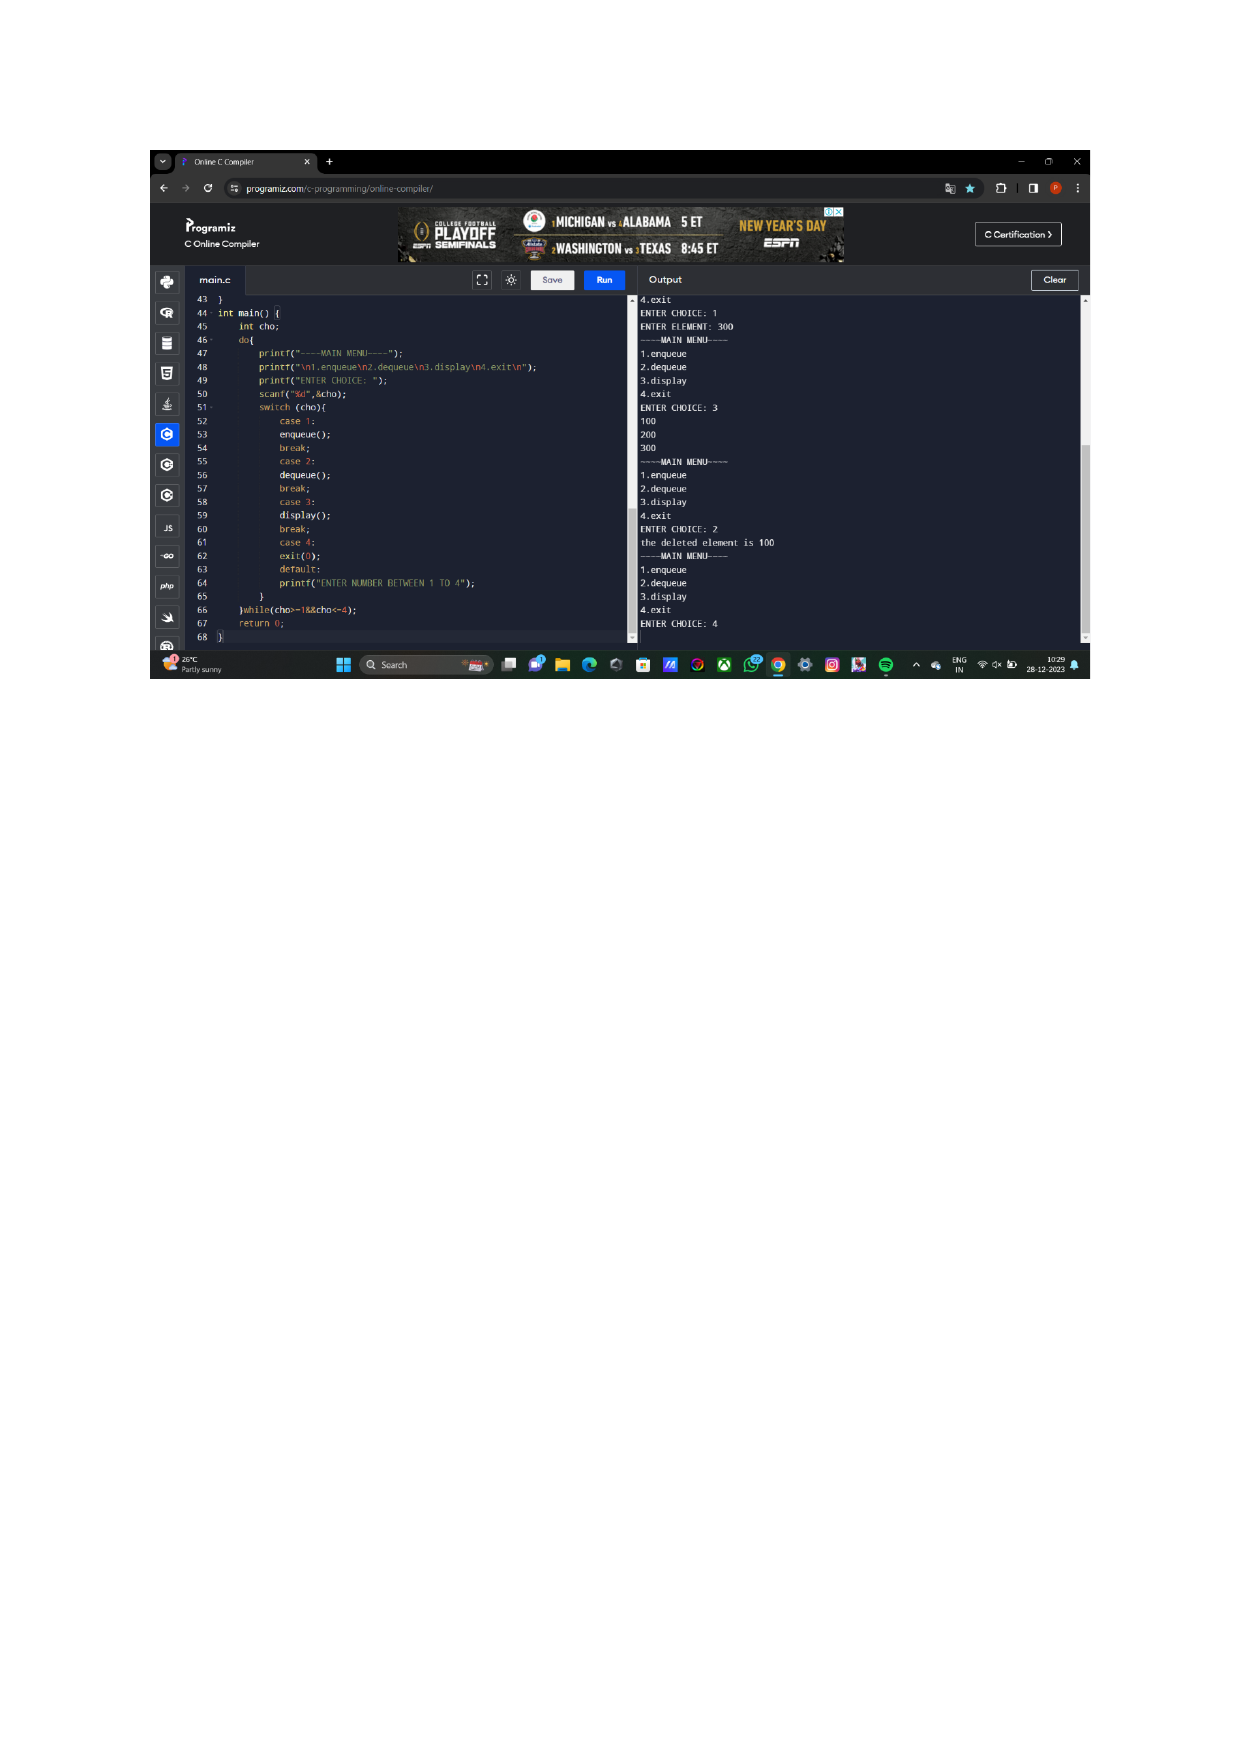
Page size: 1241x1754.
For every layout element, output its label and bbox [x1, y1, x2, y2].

picture [150, 150, 1091, 679]
